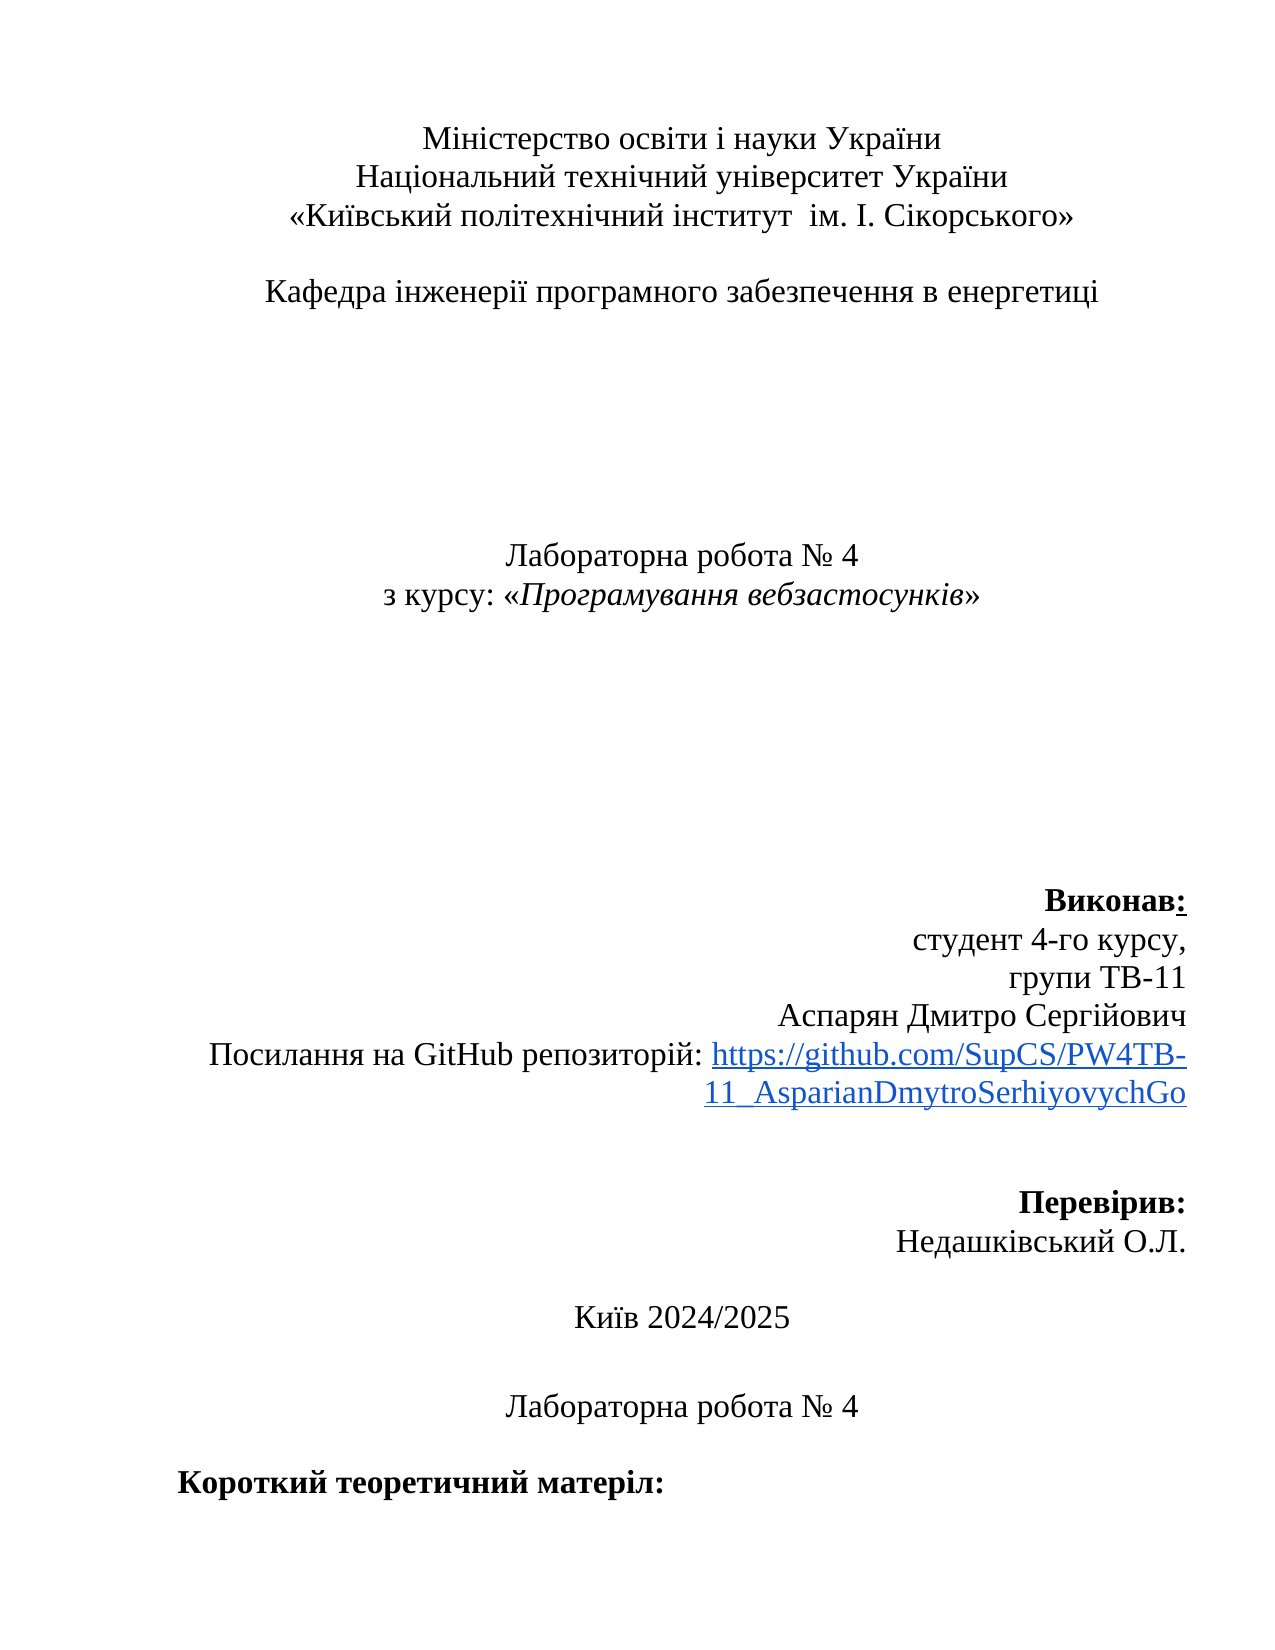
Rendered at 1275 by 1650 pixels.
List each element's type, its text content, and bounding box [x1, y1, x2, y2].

text Міністерство освіти і науки України Національний технічний університет України [177, 118, 1186, 195]
text Лабораторна робота № 4 [177, 1386, 1186, 1424]
text Посилання на GitHub репозиторій: https://github.com/SupCS/PW4TB-11_AsparianDmytroSerhiyovychGo [177, 1034, 1186, 1111]
text Лабораторна робота № 4 [177, 536, 1186, 574]
text Київ 2024/2025 [177, 1298, 1186, 1336]
text Кафедра інженерії програмного забезпечення в енергетиці [177, 272, 1186, 310]
text Перевірив: [177, 1183, 1186, 1221]
text з курсу: «Програмування вебзастосунків» [177, 574, 1186, 612]
text Короткий теоретичний матеріл: [177, 1463, 1186, 1501]
text «Київський політехнічний інститут ім. І. Сікорського» [177, 195, 1186, 233]
text Виконав: студент 4-го курсу, групи ТВ-11 Аспарян Дмитро Сергійович [177, 881, 1186, 1034]
text Недашківський О.Л. [177, 1221, 1186, 1259]
